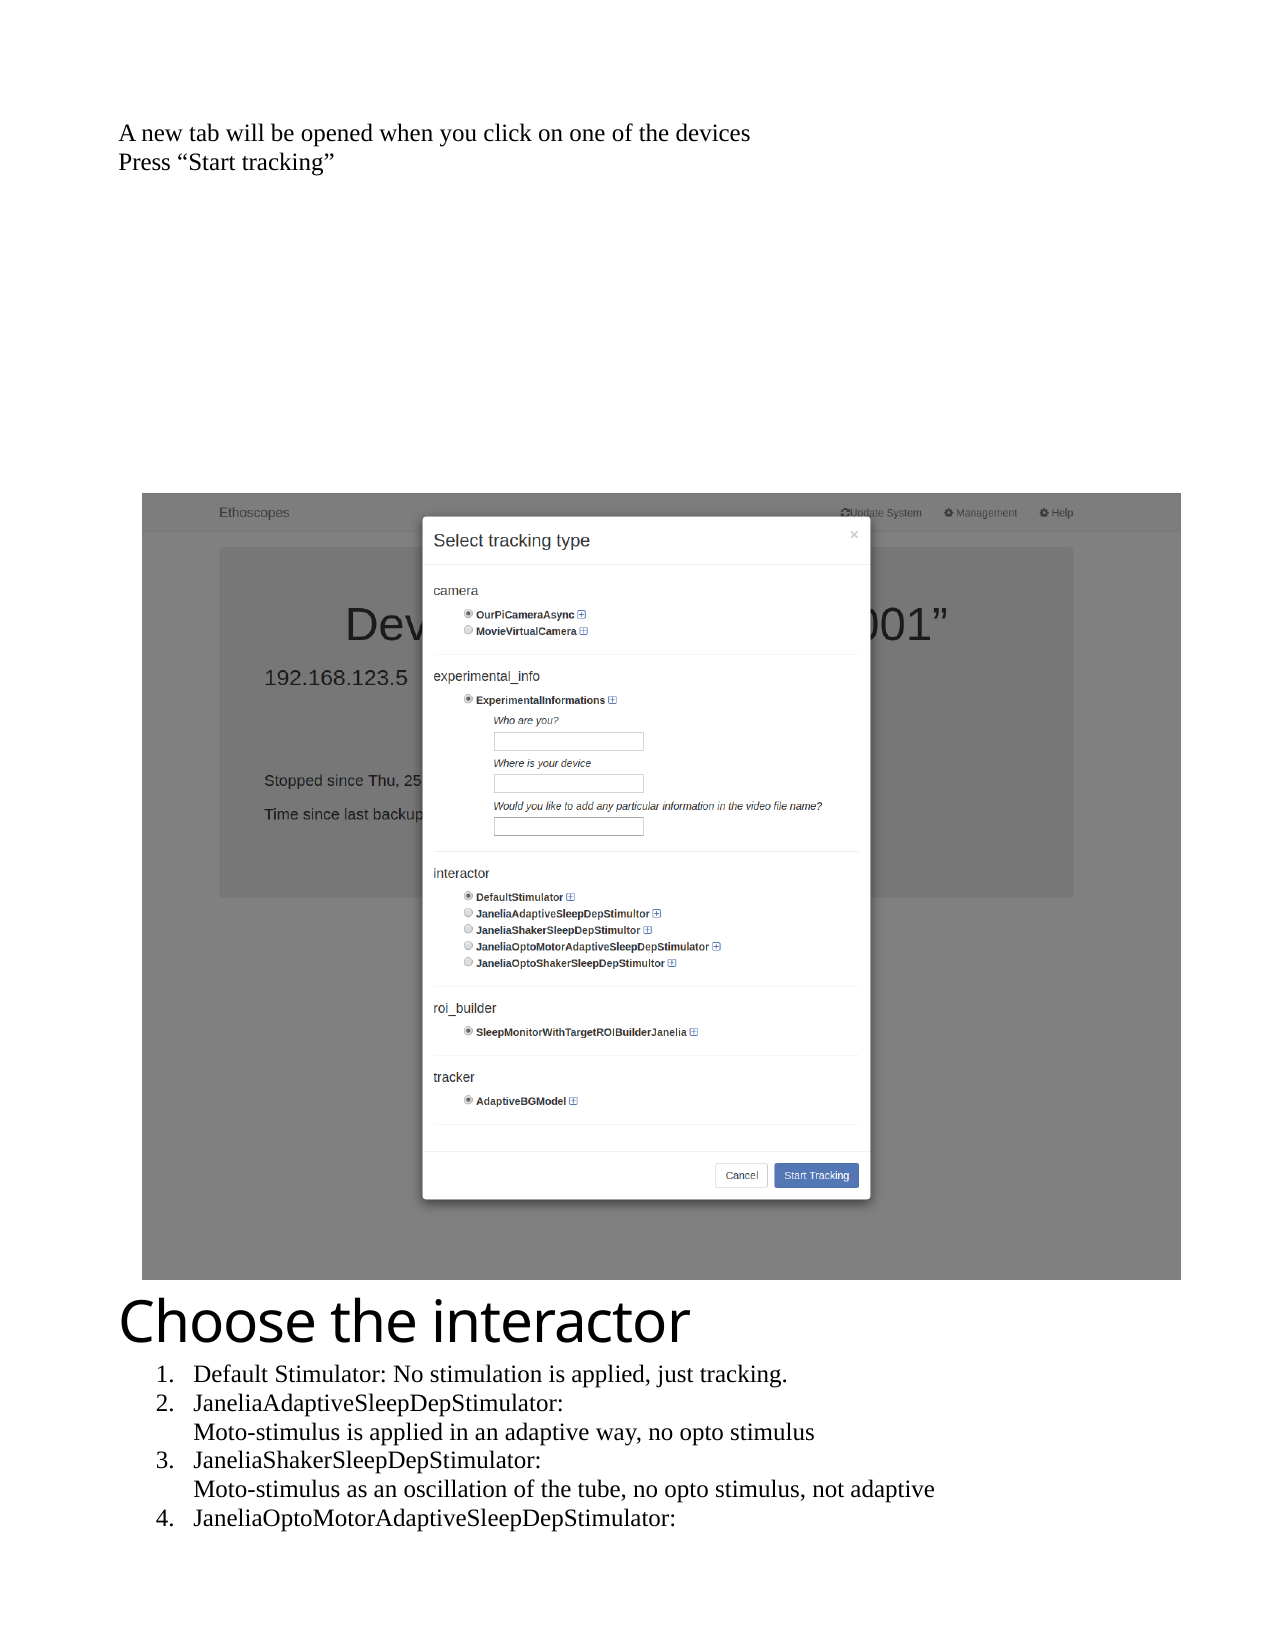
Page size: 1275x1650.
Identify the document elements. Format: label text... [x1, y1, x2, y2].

list Default Stimulator: No stimulation is applied, just tracking. [156, 1359, 1157, 1388]
list JaneliaOptoMotorAdaptiveSleepDepStimulator: [156, 1503, 1157, 1532]
list Moto-stimulus as an oscillation of the tube, no opto stimulus, not adaptive [193, 1474, 1157, 1503]
list JaneliaAdaptiveSleepDepStimulator: [156, 1388, 1157, 1417]
title Choose the interactor [118, 1160, 1157, 1359]
text Press “Start tracking” [118, 147, 1157, 176]
list JaneliaShakerSleepDepStimulator: [156, 1446, 1157, 1474]
text A new tab will be opened when you click on one of the devices [118, 118, 1157, 147]
picture [118, 493, 1181, 1280]
list Moto-stimulus is applied in an adaptive way, no opto stimulus [193, 1417, 1157, 1446]
